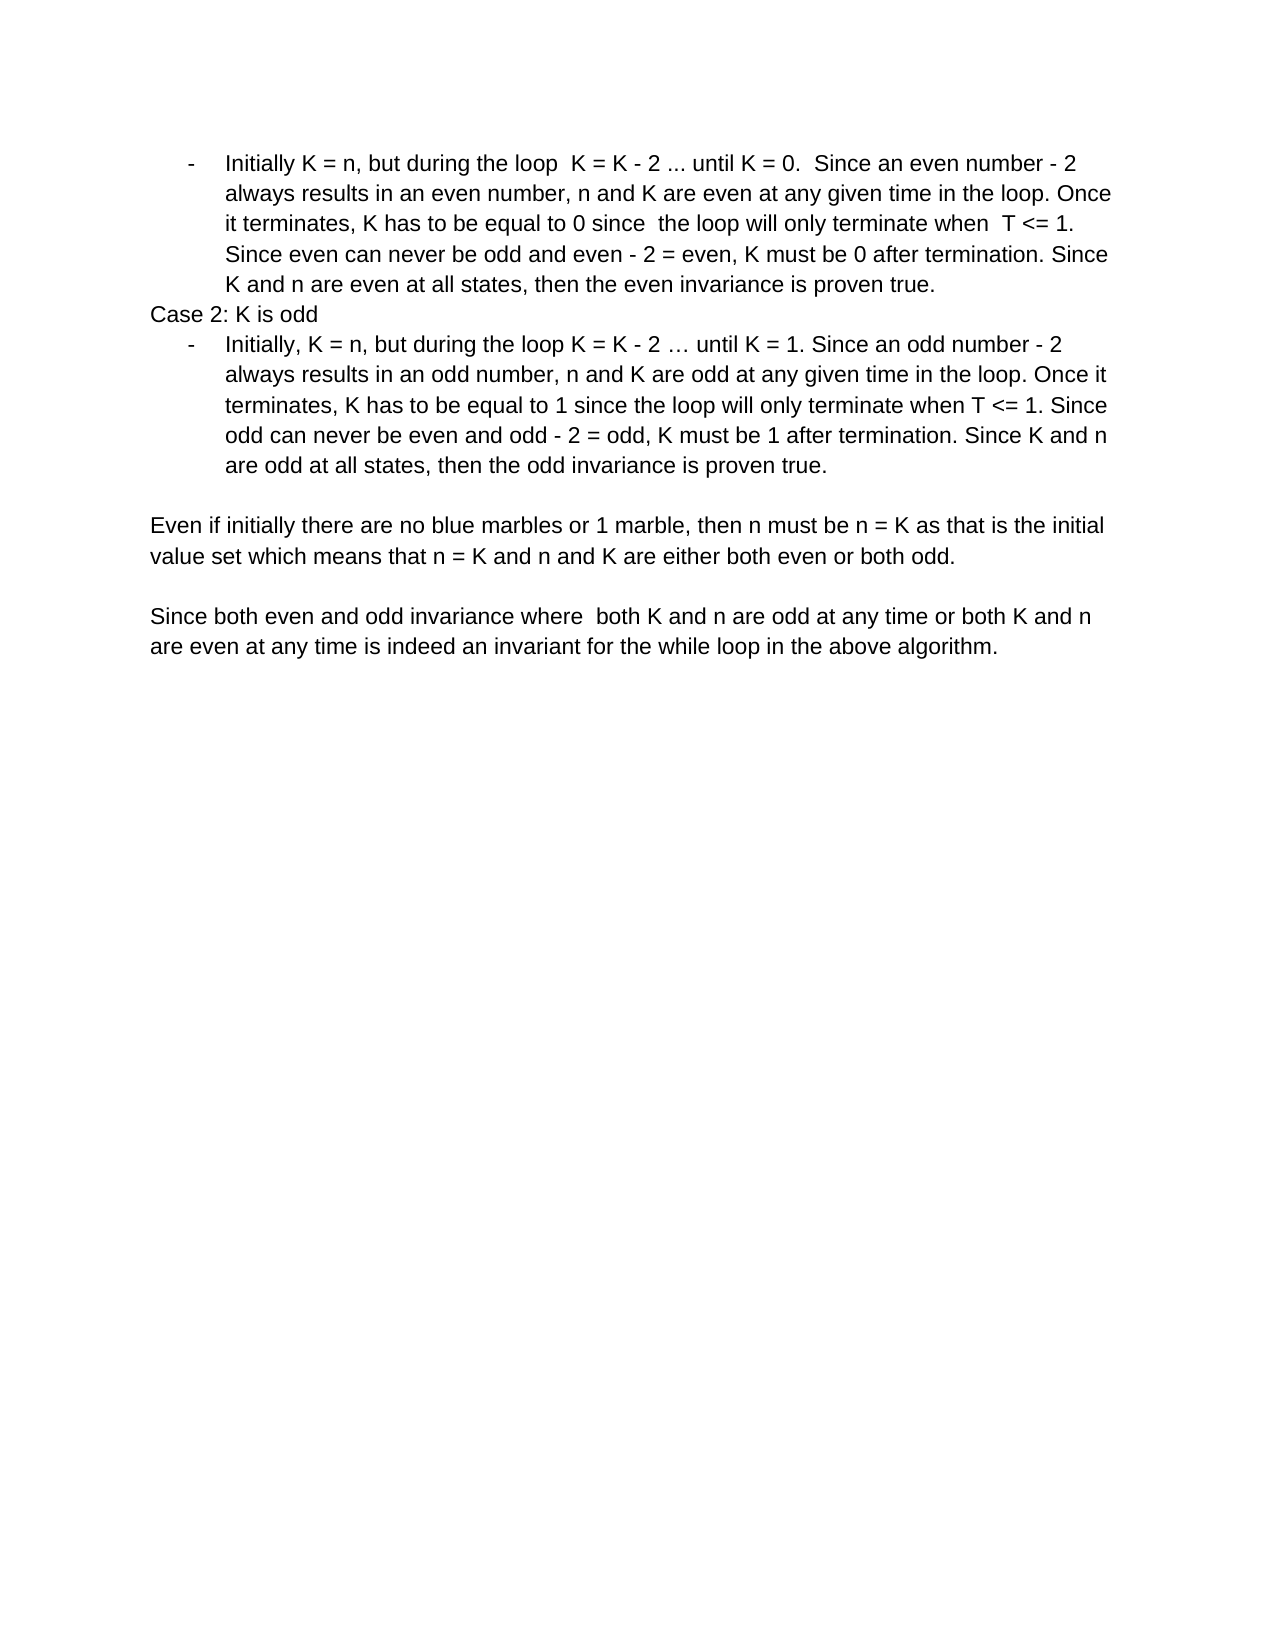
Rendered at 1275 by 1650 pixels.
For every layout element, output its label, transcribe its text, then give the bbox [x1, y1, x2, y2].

list Initially K = n, but during the loop K = K - 2 ... until K = 0. Since an even number - 2 always results in an even number, n and K are even at any given time in the loop. Once it terminates, K has to be equal to 0 since the loop will only terminate when T <= 1. Since even can never be odd and even - 2 = even, K must be 0 after termination. Since K and n are even at all states, then the even invariance is proven true. [187, 150, 1125, 297]
text Case 2: K is odd [150, 301, 1125, 327]
text Since both even and odd invariance where both K and n are odd at any time or both K and n are even at any time is indeed an invariant for the while loop in the above algorithm. [150, 603, 1125, 660]
list Initially, K = n, but during the loop K = K - 2 … until K = 1. Since an odd number - 2 always results in an odd number, n and K are odd at any given time in the loop. Once it terminates, K has to be equal to 1 since the loop will only terminate when T <= 1. Since odd can never be even and odd - 2 = odd, K must be 1 after termination. Since K and n are odd at all states, then the odd invariance is proven true. [187, 331, 1125, 478]
text Even if initially there are no blue marbles or 1 marble, then n must be n = K as that is the initial value set which means that n = K and n and K are either both even or both odd. [150, 512, 1125, 569]
